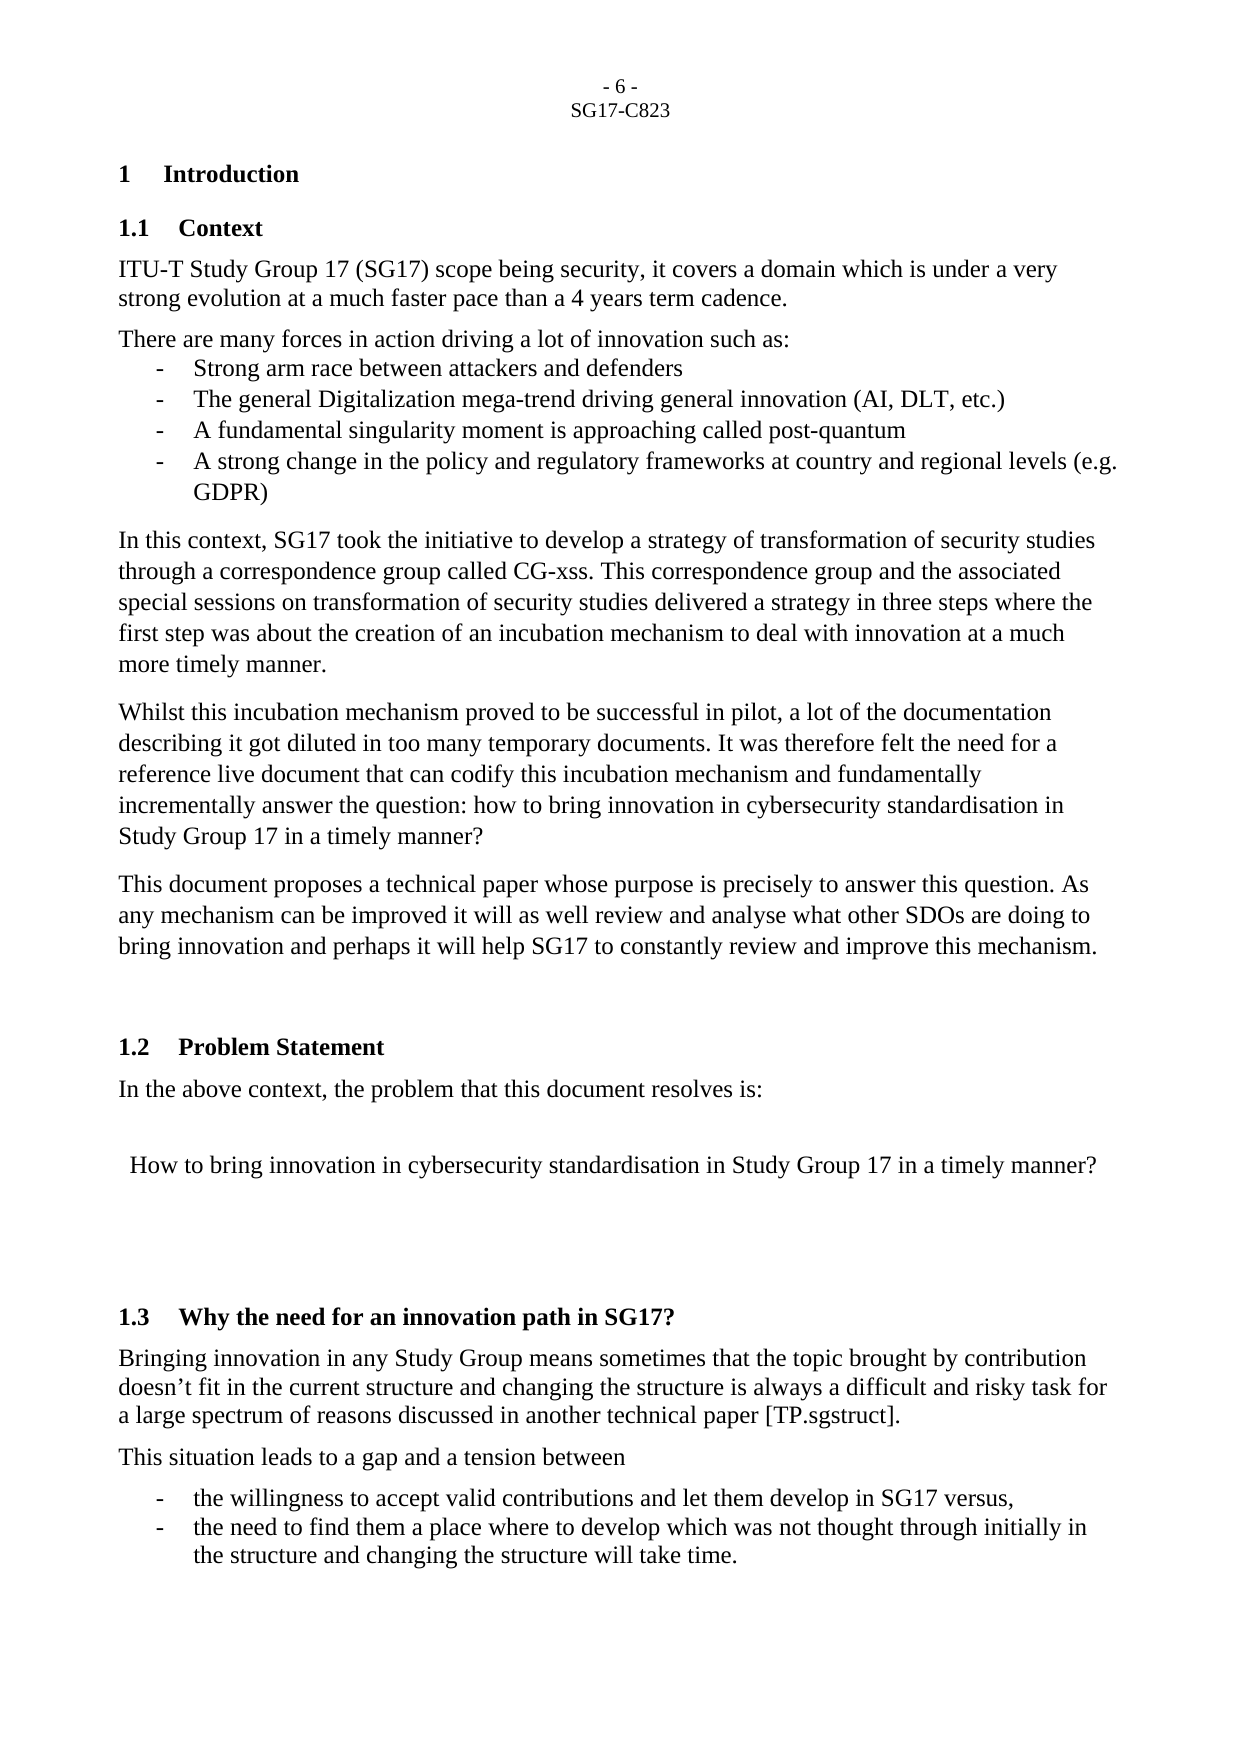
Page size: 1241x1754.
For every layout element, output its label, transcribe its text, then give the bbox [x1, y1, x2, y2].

text Whilst this incubation mechanism proved to be successful in pilot, a lot of the documentation describing it got diluted in too many temporary documents. It was therefore felt the need for a reference live document that can codify this incubation mechanism and fundamentally incrementally answer the question: how to bring innovation in cybersecurity standardisation in Study Group 17 in a timely manner? [118, 697, 1122, 850]
text In the above context, the problem that this document resolves is: [118, 1074, 1122, 1102]
table_header How to bring innovation in cybersecurity standardisation in Study Group 17 in a timely manner? [118, 1150, 1121, 1198]
subtitle Introduction [118, 159, 1122, 188]
text In this context, SG17 took the initiative to develop a strategy of transformation of security studies through a correspondence group called CG-xss. This correspondence group and the associated special sessions on transformation of security studies delivered a strategy in three steps where the first step was about the creation of an incubation mechanism to deal with innovation at a much more timely manner. [118, 525, 1122, 678]
subtitle Why the need for an innovation path in SG17? [118, 1302, 1122, 1330]
list The general Digitalization mega-trend driving general innovation (AI, DLT, etc.) [156, 384, 1122, 413]
list the need to find them a place where to develop which was not thought through initially in the structure and changing the structure will take time. [156, 1512, 1122, 1569]
text This situation leads to a gap and a tension between [118, 1442, 1122, 1470]
text ITU-T Study Group 17 (SG17) scope being security, it covers a domain which is under a very strong evolution at a much faster pace than a 4 years term cadence. [118, 254, 1122, 312]
list A strong change in the policy and regulatory frameworks at country and regional levels (e.g. GDPR) [156, 446, 1122, 506]
list A fundamental singularity moment is approaching called post-quantum [156, 415, 1122, 444]
list Strong arm race between attackers and defenders [156, 353, 1122, 382]
subtitle Problem Statement [118, 1032, 1122, 1061]
list the willingness to accept valid contributions and let them develop in SG17 versus, [156, 1483, 1122, 1512]
text There are many forces in action driving a lot of innovation such as: [118, 324, 1122, 353]
text This document proposes a technical paper whose purpose is precisely to answer this question. As any mechanism can be improved it will as well review and analyse what other SDOs are doing to bring innovation and perhaps it will help SG17 to constantly review and improve this mechanism. [118, 869, 1122, 960]
subtitle Context [118, 213, 1122, 242]
text Bringing innovation in any Study Group means sometimes that the topic brought by contribution doesn’t fit in the current structure and changing the structure is always a difficult and risky task for a large spectrum of reasons discussed in another technical paper [TP.sgstruct]. [118, 1343, 1122, 1429]
